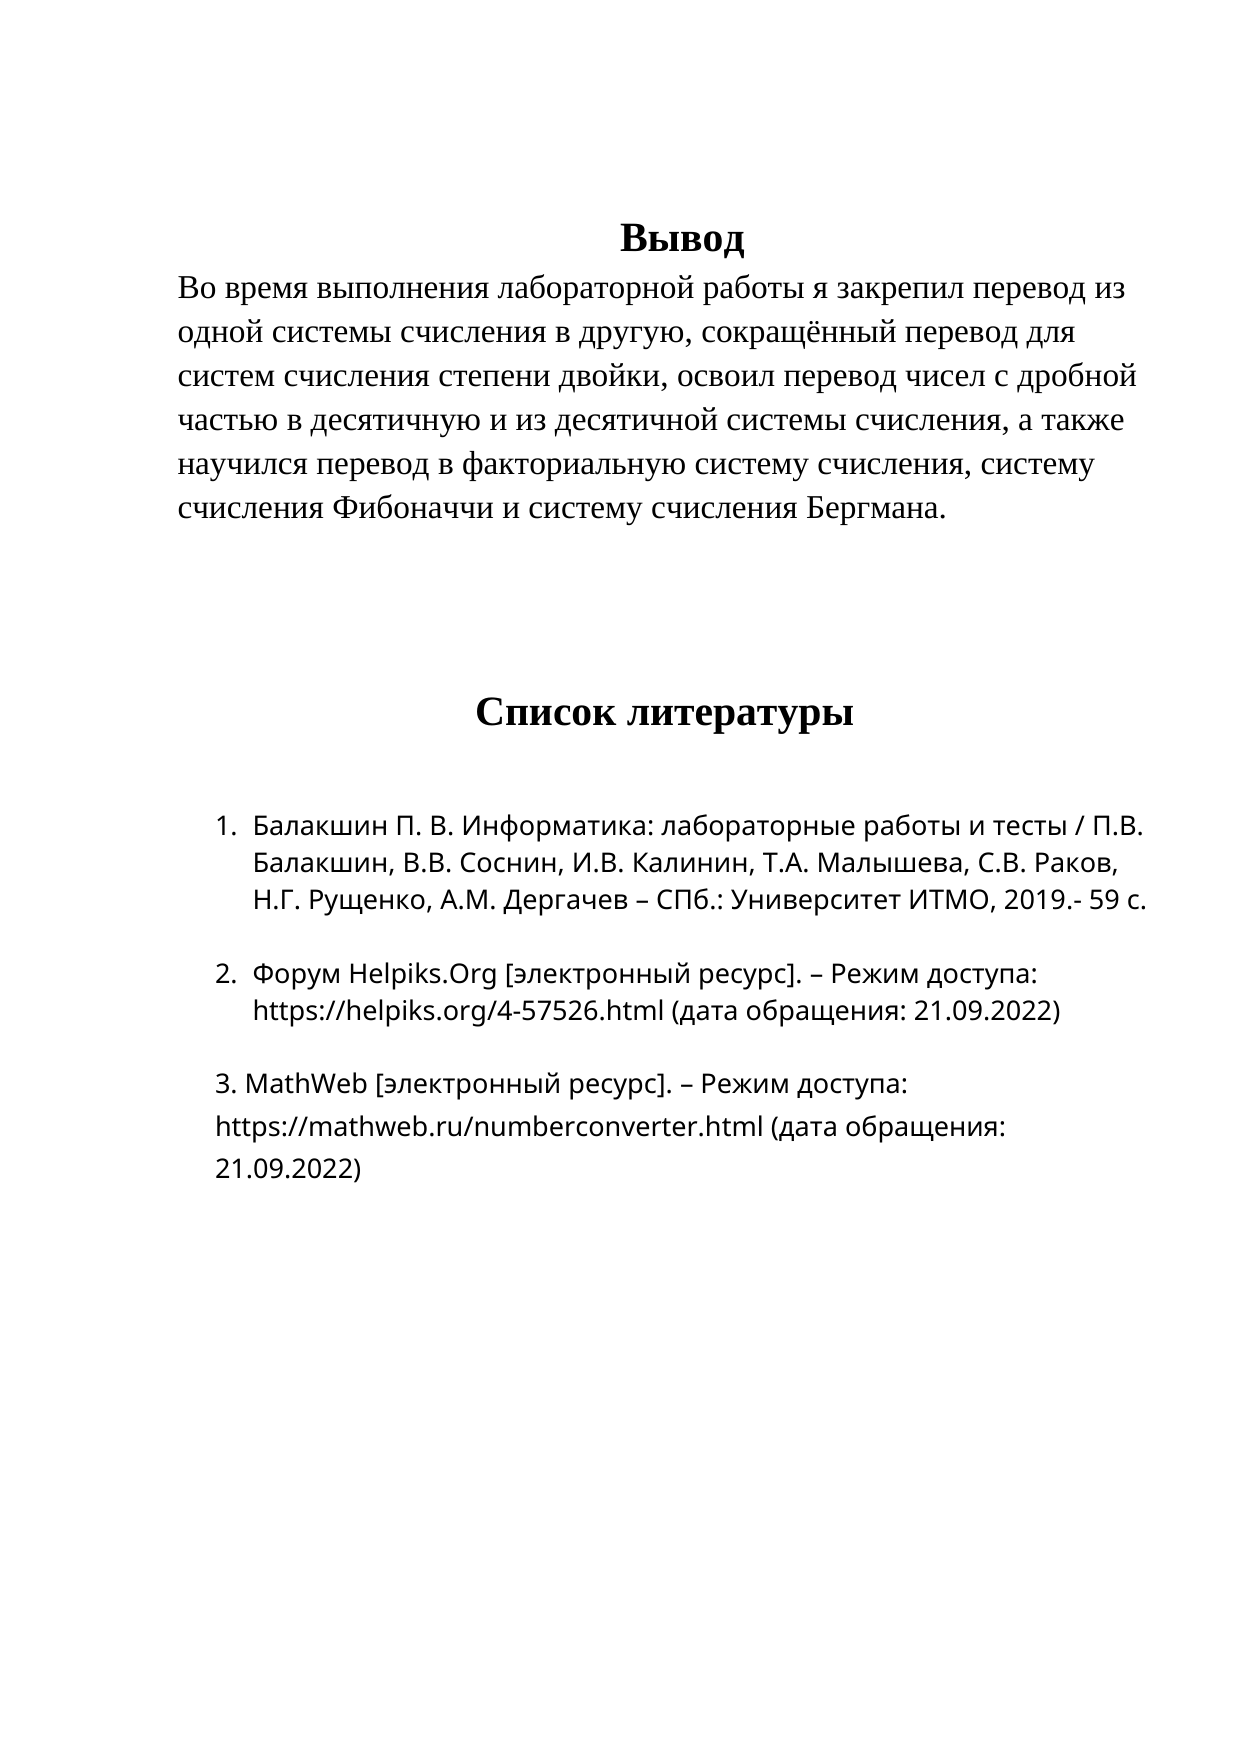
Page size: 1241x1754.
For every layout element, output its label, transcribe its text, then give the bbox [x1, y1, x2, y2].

list Балакшин П. В. Информатика: лабораторные работы и тесты / П.В. Балакшин, В.В. Соснин, И.В. Калинин, Т.А. Малышева, С.В. Раков, Н.Г. Рущенко, А.М. Дергачев – СПб.: Университет ИТМО, 2019.- 59 с. [215, 807, 1152, 917]
text 3. MathWeb [электронный ресурс]. – Режим доступа: https://mathweb.ru/numberconverter.html (дата обращения: 21.09.2022) [215, 1065, 1152, 1187]
subtitle Вывод [546, 212, 1152, 260]
list Форум Helpiks.Org [электронный ресурс]. – Режим доступа: https://helpiks.org/4-57526.html (дата обращения: 21.09.2022) [215, 954, 1152, 1028]
subtitle Список литературы [177, 687, 1152, 735]
text Во время выполнения лабораторной работы я закрепил перевод из одной системы счисления в другую, сокращённый перевод для систем счисления степени двойки, освоил перевод чисел с дробной частью в десятичную и из десятичной системы счисления, а также научился перевод в факториальную систему счисления, систему счисления Фибоначчи и систему счисления Бергмана. [177, 267, 1152, 526]
